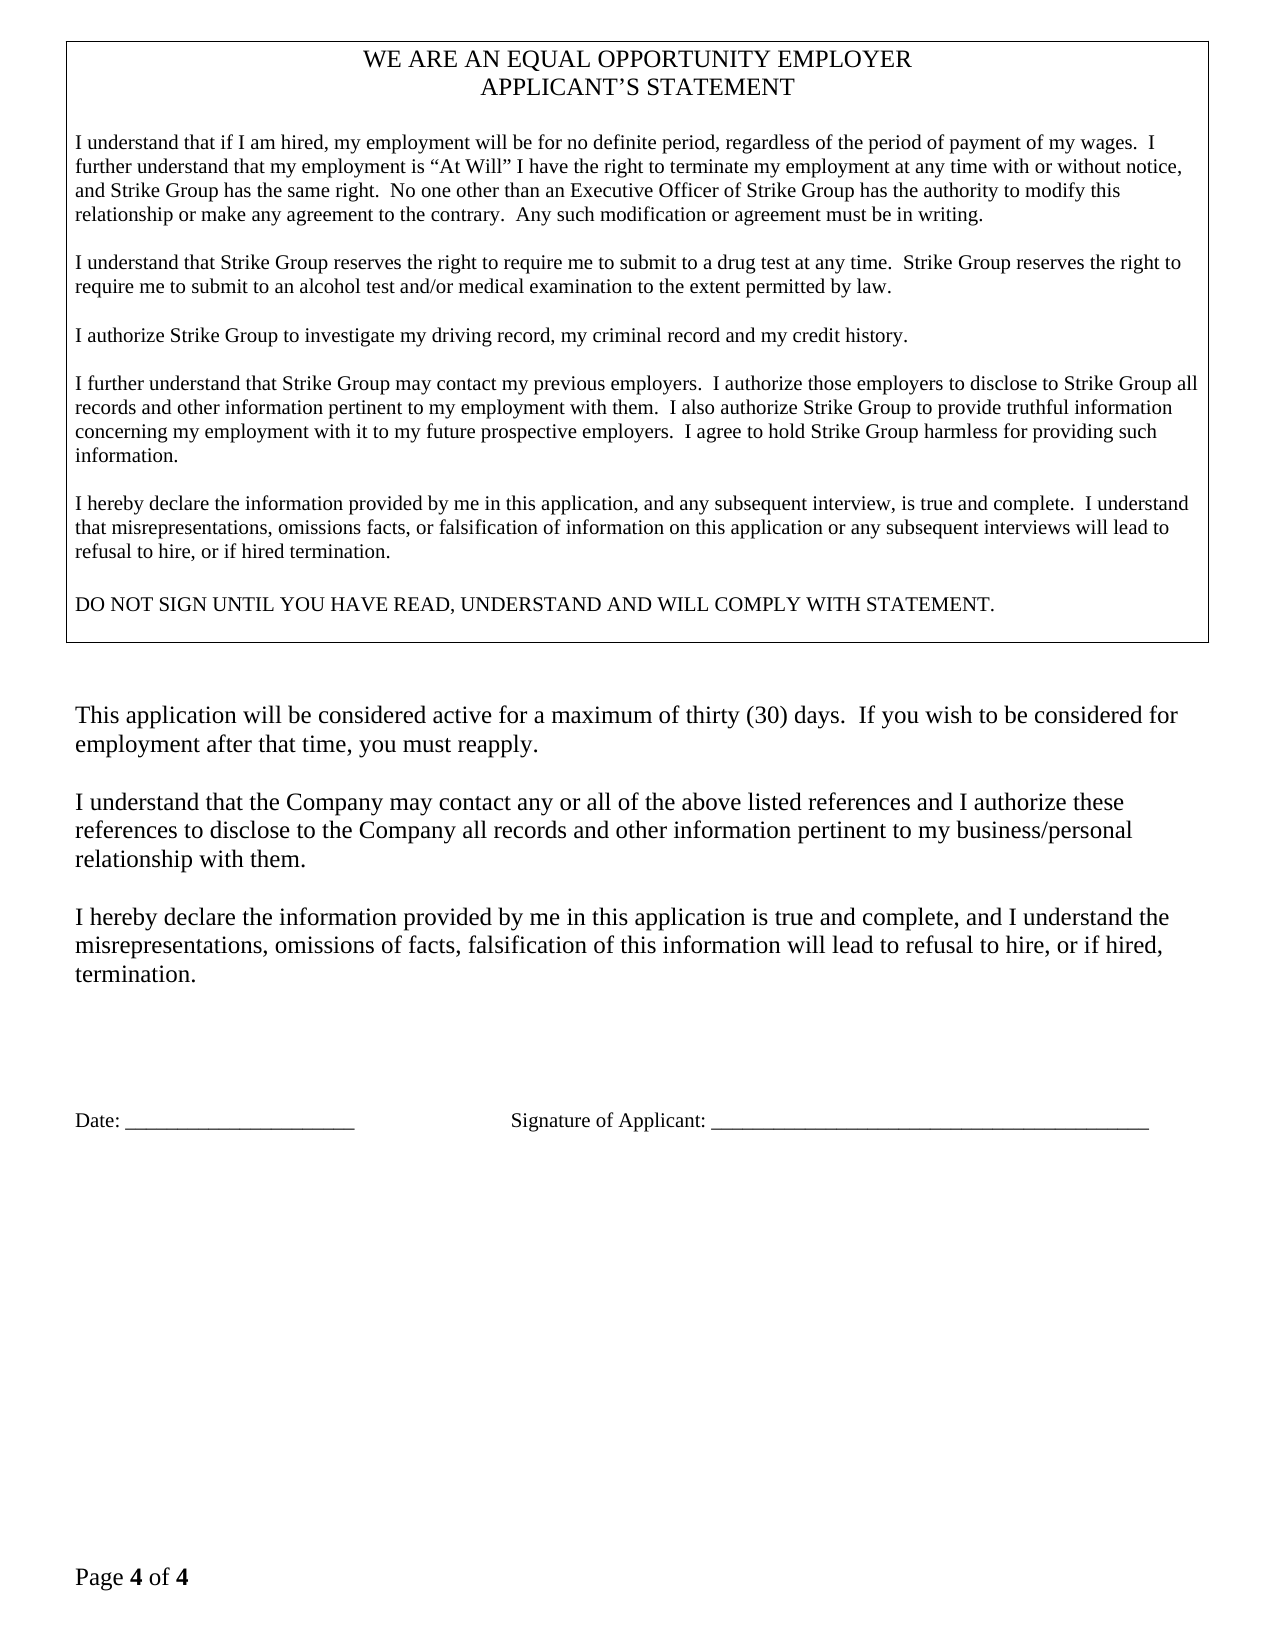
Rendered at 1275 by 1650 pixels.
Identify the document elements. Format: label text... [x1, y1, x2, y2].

text This application will be considered active for a maximum of thirty (30) days. If you wish to be considered for employment after that time, you must reapply. [75, 701, 1200, 758]
text I authorize Strike Group to investigate my driving record, my criminal record and my credit history. [75, 322, 1200, 347]
text WE ARE AN EQUAL OPPORTUNITY EMPLOYER [67, 42, 1208, 72]
text Date: ______________________ Signature of Applicant: __________________________________________ [75, 1108, 1170, 1132]
text APPLICANT’S STATEMENT [75, 72, 1200, 101]
text I hereby declare the information provided by me in this application is true and complete, and I understand the misrepresentations, omissions of facts, falsification of this information will lead to refusal to hire, or if hired, termination. [75, 902, 1200, 988]
text I hereby declare the information provided by me in this application, and any subsequent interview, is true and complete. I understand that misrepresentations, omissions facts, or falsification of information on this application or any subsequent interviews will lead to refusal to hire, or if hired termination. [75, 491, 1200, 563]
text I understand that if I am hired, my employment will be for no definite period, regardless of the period of payment of my wages. I further understand that my employment is “At Will” I have the right to terminate my employment at any time with or without notice, and Strike Group has the same right. No one other than an Executive Officer of Strike Group has the authority to modify this relationship or make any agreement to the contrary. Any such modification or agreement must be in writing. [75, 130, 1200, 226]
text I further understand that Strike Group may contact my previous employers. I authorize those employers to disclose to Strike Group all records and other information pertinent to my employment with them. I also authorize Strike Group to provide truthful information concerning my employment with it to my future prospective employers. I agree to hold Strike Group harmless for providing such information. [75, 371, 1200, 467]
text DO NOT SIGN UNTIL YOU HAVE READ, UNDERSTAND AND WILL COMPLY WITH STATEMENT. [75, 592, 1200, 616]
text I understand that the Company may contact any or all of the above listed references and I authorize these references to disclose to the Company all records and other information pertinent to my business/personal relationship with them. [75, 787, 1200, 873]
text I understand that Strike Group reserves the right to require me to submit to a drug test at any time. Strike Group reserves the right to require me to submit to an alcohol test and/or medical examination to the extent permitted by law. [75, 250, 1200, 298]
